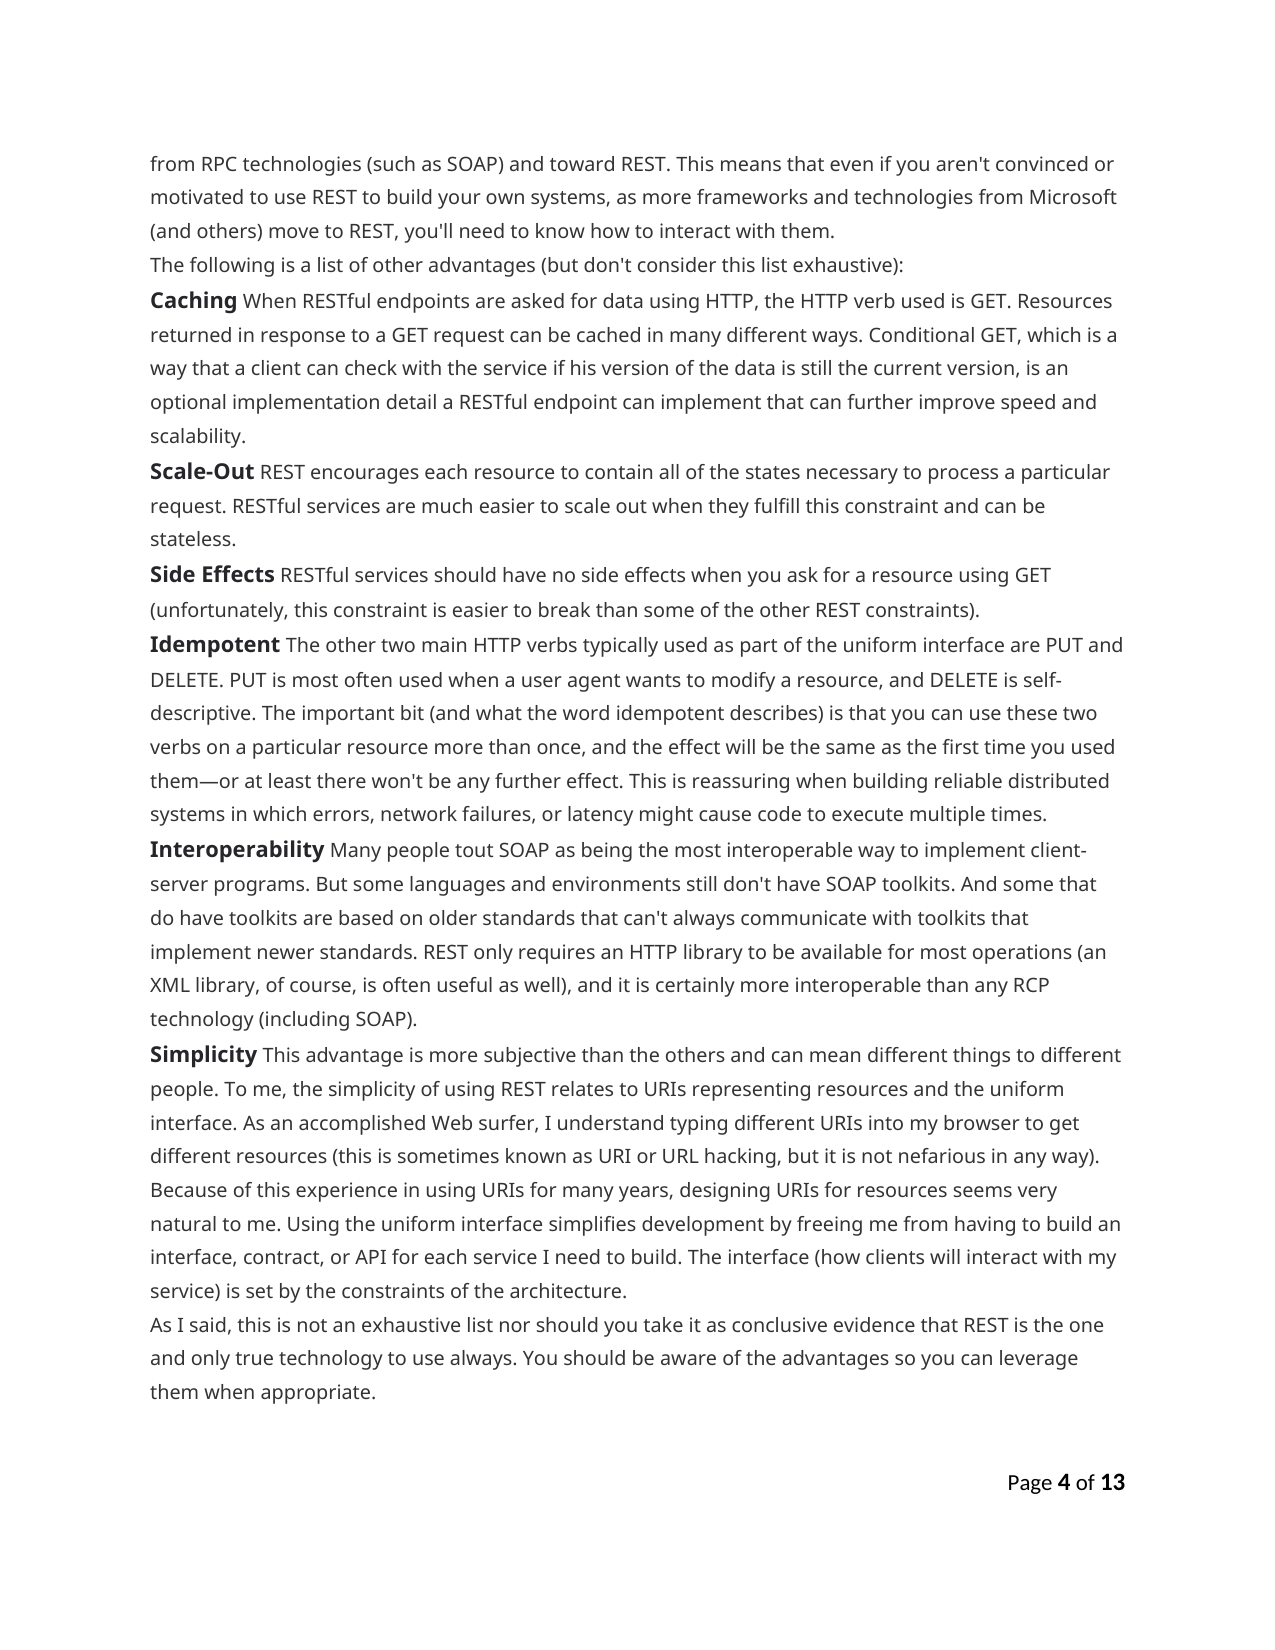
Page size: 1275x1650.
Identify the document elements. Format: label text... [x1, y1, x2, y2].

text As I said, this is not an exhaustive list nor should you take it as conclusive evidence that REST is the one and only true technology to use always. You should be aware of the advantages so you can leverage them when appropriate. [150, 1311, 1125, 1405]
text Idempotent The other two main HTTP verbs typically used as part of the uniform interface are PUT and DELETE. PUT is most often used when a user agent wants to modify a resource, and DELETE is self-descriptive. The important bit (and what the word idempotent describes) is that you can use these two verbs on a particular resource more than once, and the effect will be the same as the first time you used them—or at least there won't be any further effect. This is reassuring when building reliable distributed systems in which errors, network failures, or latency might cause code to execute multiple times. [150, 629, 1125, 827]
text Side Effects RESTful services should have no side effects when you ask for a resource using GET (unfortunately, this constraint is easier to break than some of the other REST constraints). [150, 559, 1125, 623]
text Caching When RESTful endpoints are asked for data using HTTP, the HTTP verb used is GET. Resources returned in response to a GET request can be cached in many different ways. Conditional GET, which is a way that a client can check with the service if his version of the data is still the current version, is an optional implementation detail a RESTful endpoint can implement that can further improve speed and scalability. [150, 284, 1125, 449]
text Interoperability Many people tout SOAP as being the most interoperable way to implement client-server programs. But some languages and environments still don't have SOAP toolkits. And some that do have toolkits are based on older standards that can't always communicate with toolkits that implement newer standards. REST only requires an HTTP library to be available for most operations (an XML library, of course, is often useful as well), and it is certainly more interoperable than any RCP technology (including SOAP). [150, 834, 1125, 1032]
text Simplicity This advantage is more subjective than the others and can mean different things to different people. To me, the simplicity of using REST relates to URIs representing resources and the uniform interface. As an accomplished Web surfer, I understand typing different URIs into my browser to get different resources (this is sometimes known as URI or URL hacking, but it is not nefarious in any way). Because of this experience in using URIs for many years, designing URIs for resources seems very natural to me. Using the uniform interface simplifies development by freeing me from having to build an interface, contract, or API for each service I need to build. The interface (how clients will interact with my service) is set by the constraints of the architecture. [150, 1039, 1125, 1304]
text Scale-Out REST encourages each resource to contain all of the states necessary to process a particular request. RESTful services are much easier to scale out when they fulfill this constraint and can be stateless. [150, 456, 1125, 553]
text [150, 150, 1125, 244]
text The following is a list of other advantages (but don't consider this list exhaustive): [150, 251, 1125, 278]
